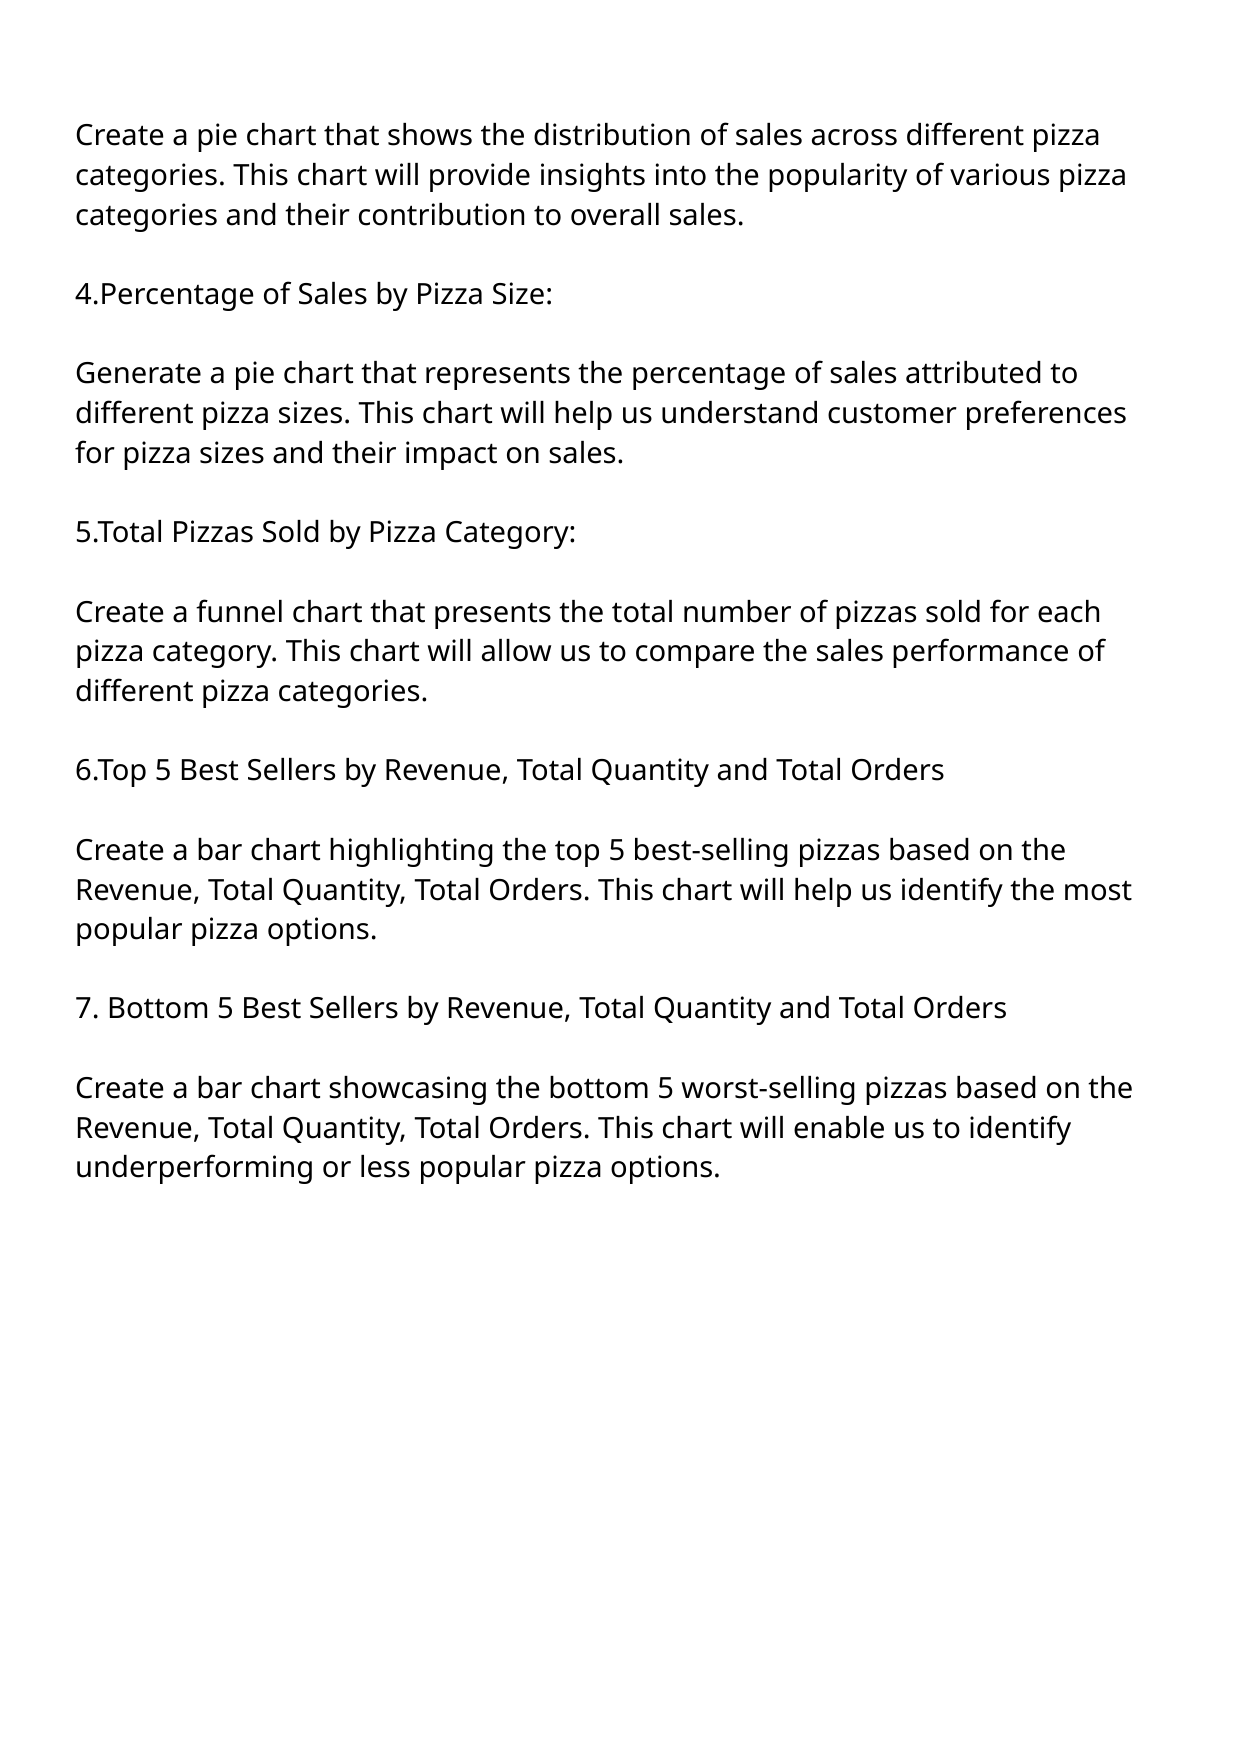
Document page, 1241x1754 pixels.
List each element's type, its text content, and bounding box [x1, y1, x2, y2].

text Create a bar chart highlighting the top 5 best-selling pizzas based on the Revenue, Total Quantity, Total Orders. This chart will help us identify the most popular pizza options. [75, 829, 1165, 948]
text 5.Total Pizzas Sold by Pizza Category: [75, 512, 1165, 551]
text Generate a pie chart that represents the percentage of sales attributed to different pizza sizes. This chart will help us understand customer preferences for pizza sizes and their impact on sales. [75, 353, 1165, 472]
text Create a bar chart showcasing the bottom 5 worst-selling pizzas based on the Revenue, Total Quantity, Total Orders. This chart will enable us to identify underperforming or less popular pizza options. [75, 1067, 1165, 1186]
text 7. Bottom 5 Best Sellers by Revenue, Total Quantity and Total Orders [75, 988, 1165, 1027]
text Create a funnel chart that presents the total number of pizzas sold for each pizza category. This chart will allow us to compare the sales performance of different pizza categories. [75, 591, 1165, 710]
text 6.Top 5 Best Sellers by Revenue, Total Quantity and Total Orders [75, 750, 1165, 789]
text Create a pie chart that shows the distribution of sales across different pizza categories. This chart will provide insights into the popularity of various pizza categories and their contribution to overall sales. [75, 115, 1165, 234]
text 4.Percentage of Sales by Pizza Size: [75, 273, 1165, 313]
